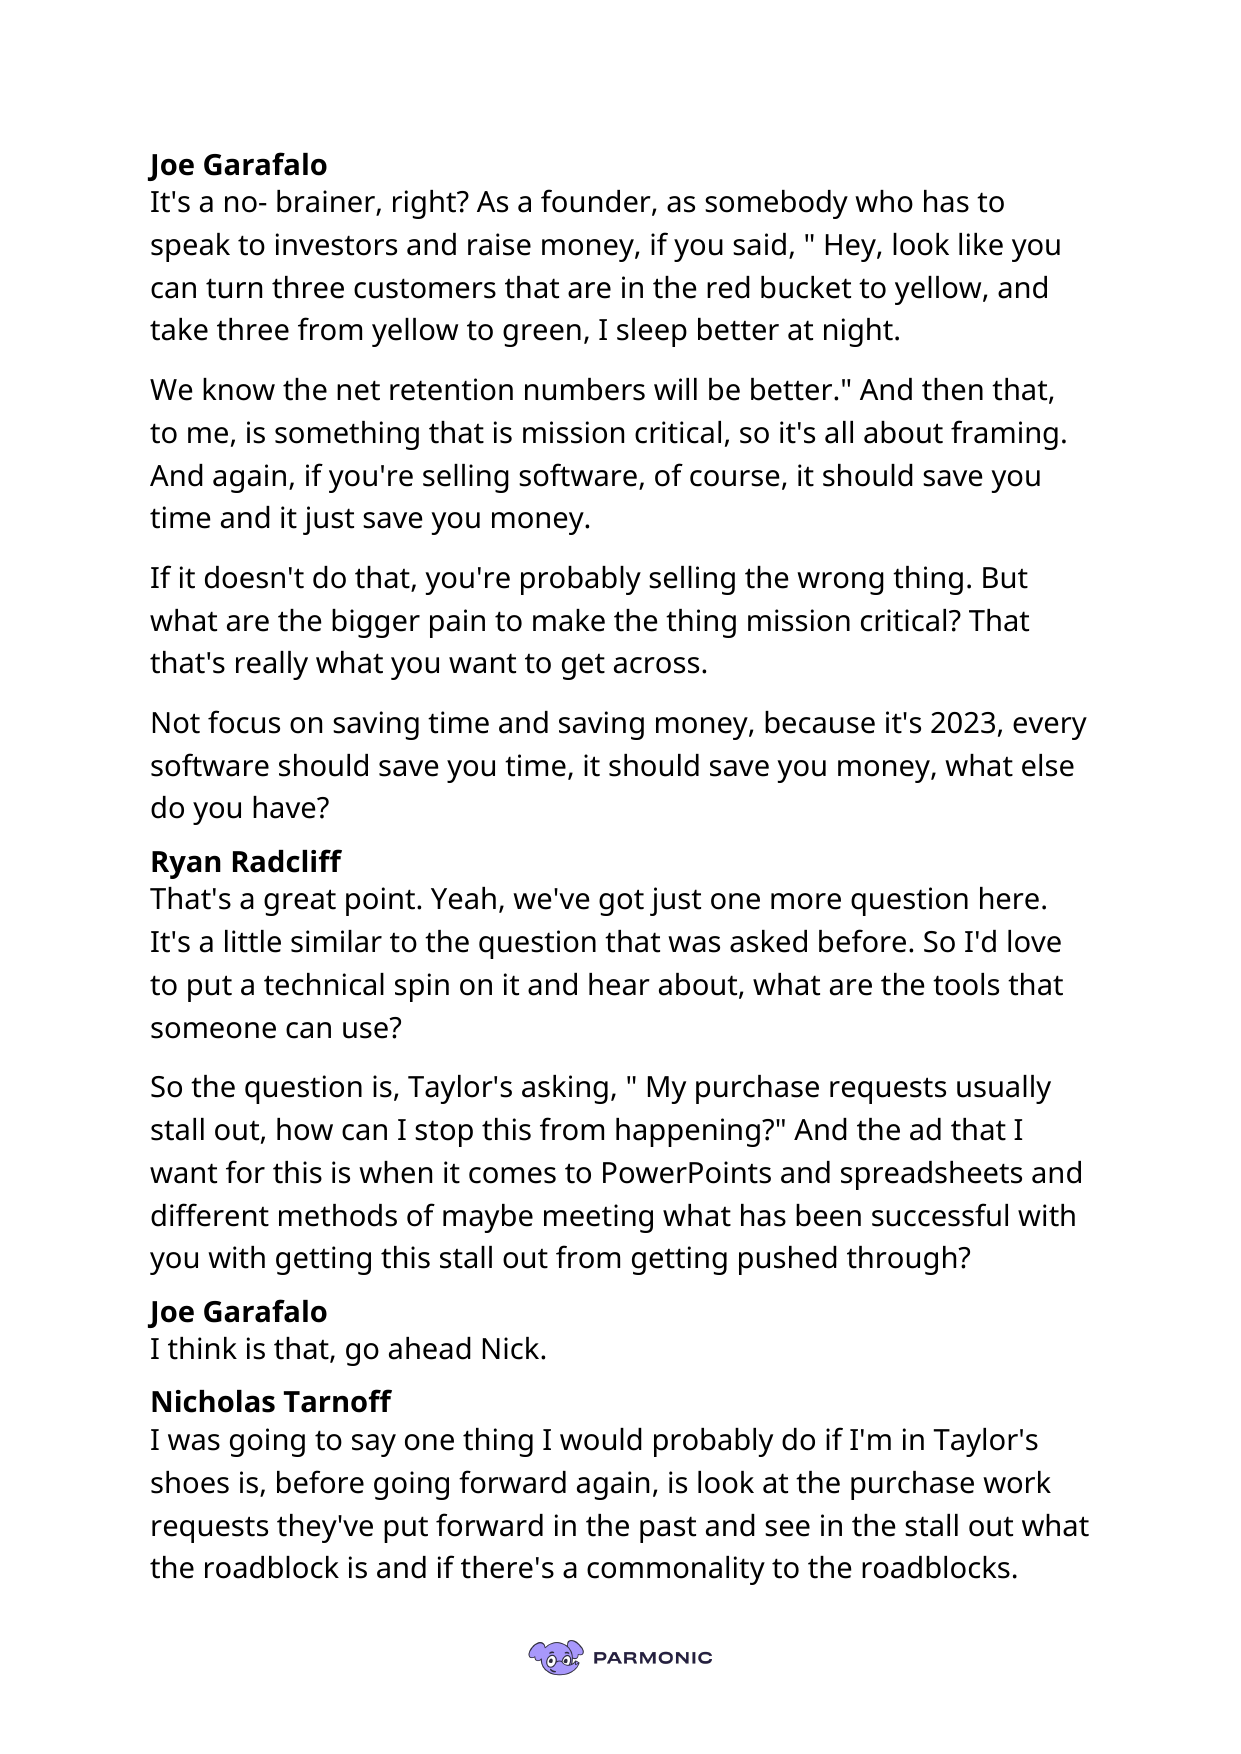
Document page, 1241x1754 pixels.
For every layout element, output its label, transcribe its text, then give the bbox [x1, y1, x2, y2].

text It's a no- brainer, right? As a founder, as somebody who has to speak to investors and raise money, if you said, " Hey, look like you can turn three customers that are in the red bucket to yellow, and take three from yellow to green, I sleep better at night. [150, 181, 1090, 349]
text Not focus on saving time and saving money, because it's 2023, every software should save you time, it should save you money, what else do you have? [150, 702, 1090, 827]
text If it doesn't do that, you're probably selling the wrong thing. But what are the bigger pain to make the thing mission critical? That that's really what you want to get across. [150, 557, 1090, 682]
text That's a great point. Yeah, we've got just one more question here. It's a little similar to the question that was asked before. So I'd love to put a technical spin on it and hear about, what are the tools that someone can use? [150, 878, 1090, 1047]
text So the question is, Taylor's asking, " My purchase requests usually stall out, how can I stop this from happening?" And the ad that I want for this is when it comes to PowerPoints and spreadsheets and different methods of maybe meeting what has been successful with you with getting this stall out from getting pushed through? [150, 1066, 1090, 1277]
subtitle Joe Garafalo [150, 150, 1090, 181]
subtitle Joe Garafalo [150, 1297, 1090, 1328]
subtitle Nicholas Tarnoff [150, 1388, 1090, 1419]
text I was going to say one thing I would probably do if I'm in Taylor's shoes is, before going forward again, is look at the purchase work requests they've put forward in the past and see in the stall out what the roadblock is and if there's a commonality to the roadblocks. [150, 1419, 1090, 1587]
picture [517, 1634, 723, 1681]
text We know the net retention numbers will be better." And then that, to me, is something that is mission critical, so it's all about framing. And again, if you're selling software, of course, it should save you time and it just save you money. [150, 369, 1090, 537]
subtitle Ryan Radcliff [150, 847, 1090, 878]
text I think is that, go ahead Nick. [150, 1328, 1090, 1368]
